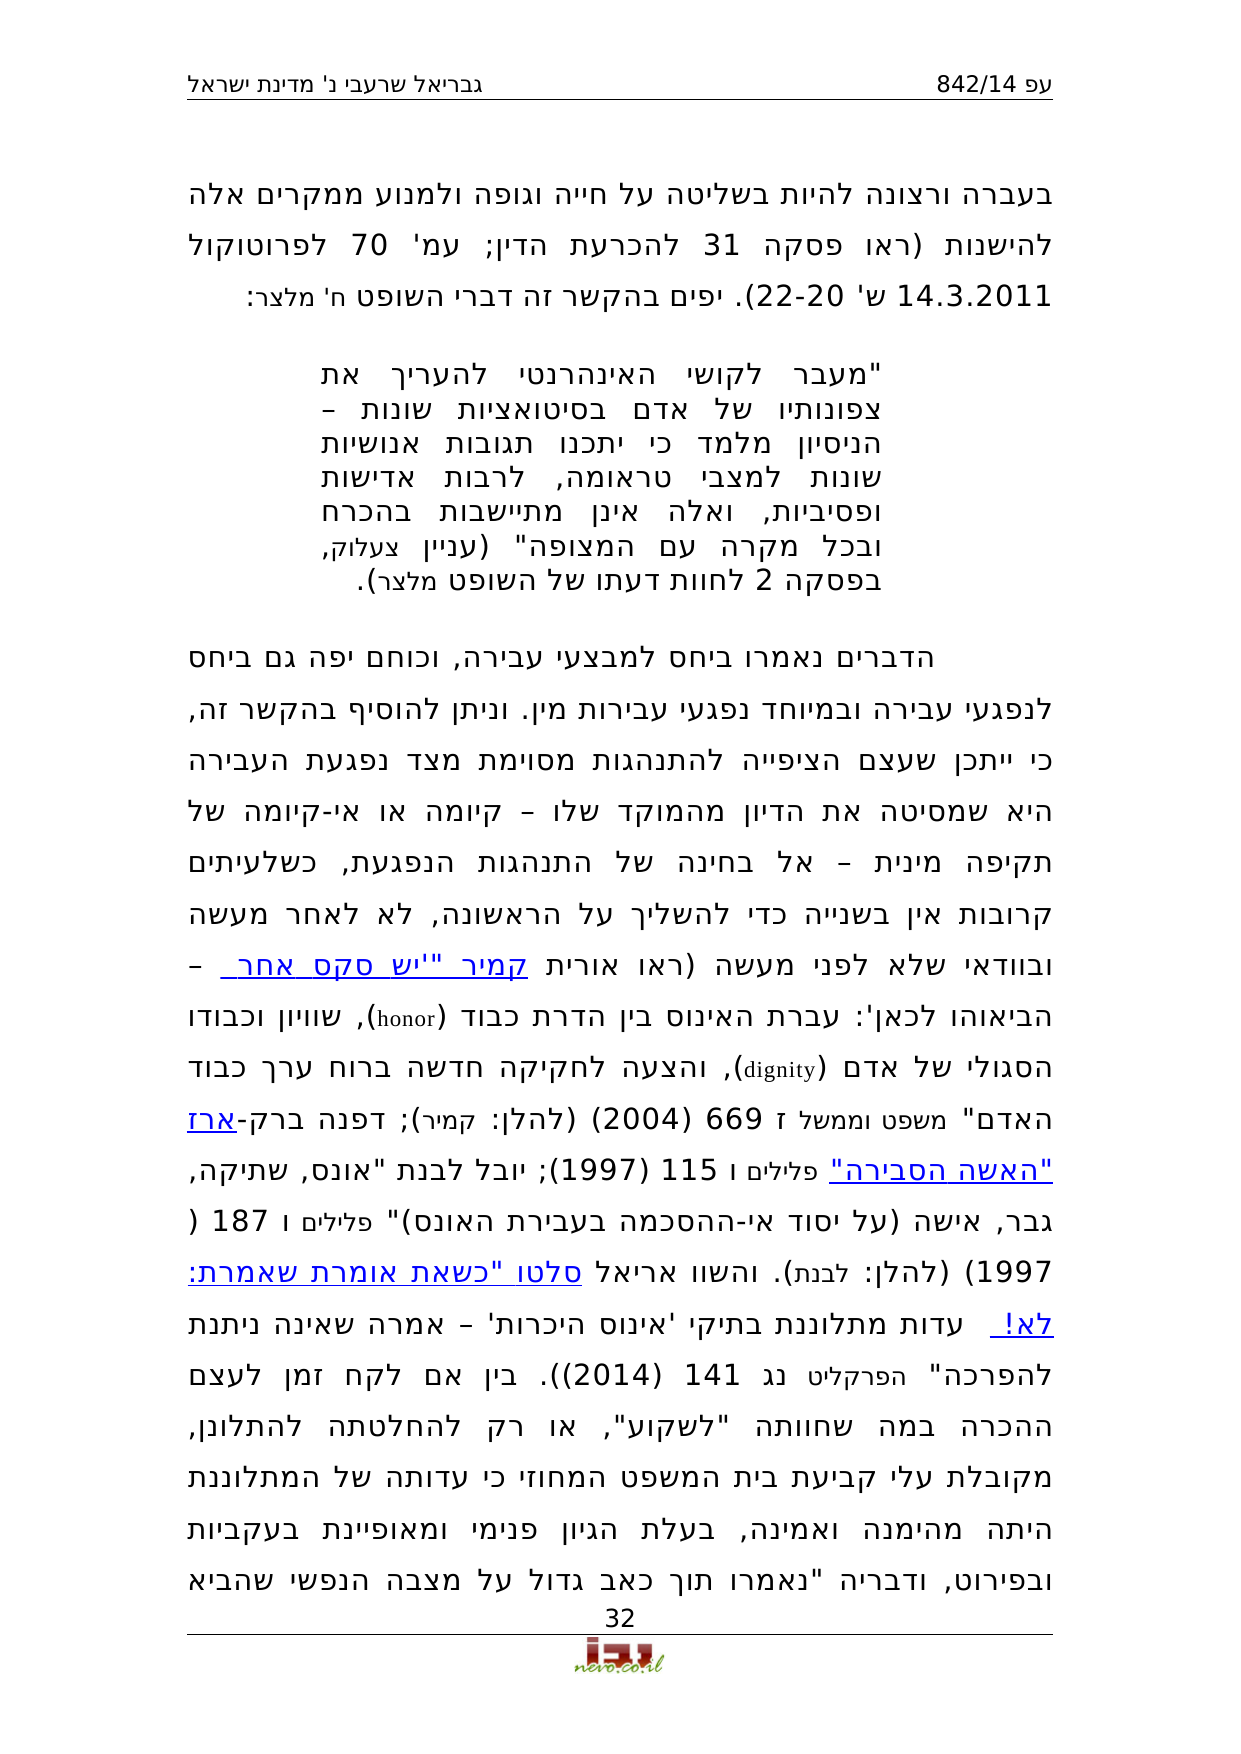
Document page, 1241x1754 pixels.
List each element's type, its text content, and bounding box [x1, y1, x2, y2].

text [187, 640, 1053, 1597]
picture [574, 1637, 666, 1674]
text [187, 177, 1053, 314]
text "מעבר לקושי האינהרנטי להעריך את צפונותיו של אדם בסיטואציות שונות – הניסיון מלמד כי יתכנו תגובות אנושיות שונות למצבי טראומה, לרבות אדישות ופסיביות, ואלה אינן מתיישבות בהכרח ובכל מקרה עם המצופה" (עניין צעלוק, בפסקה 2 לחוות דעתו של השופט מלצר). [321, 357, 882, 597]
